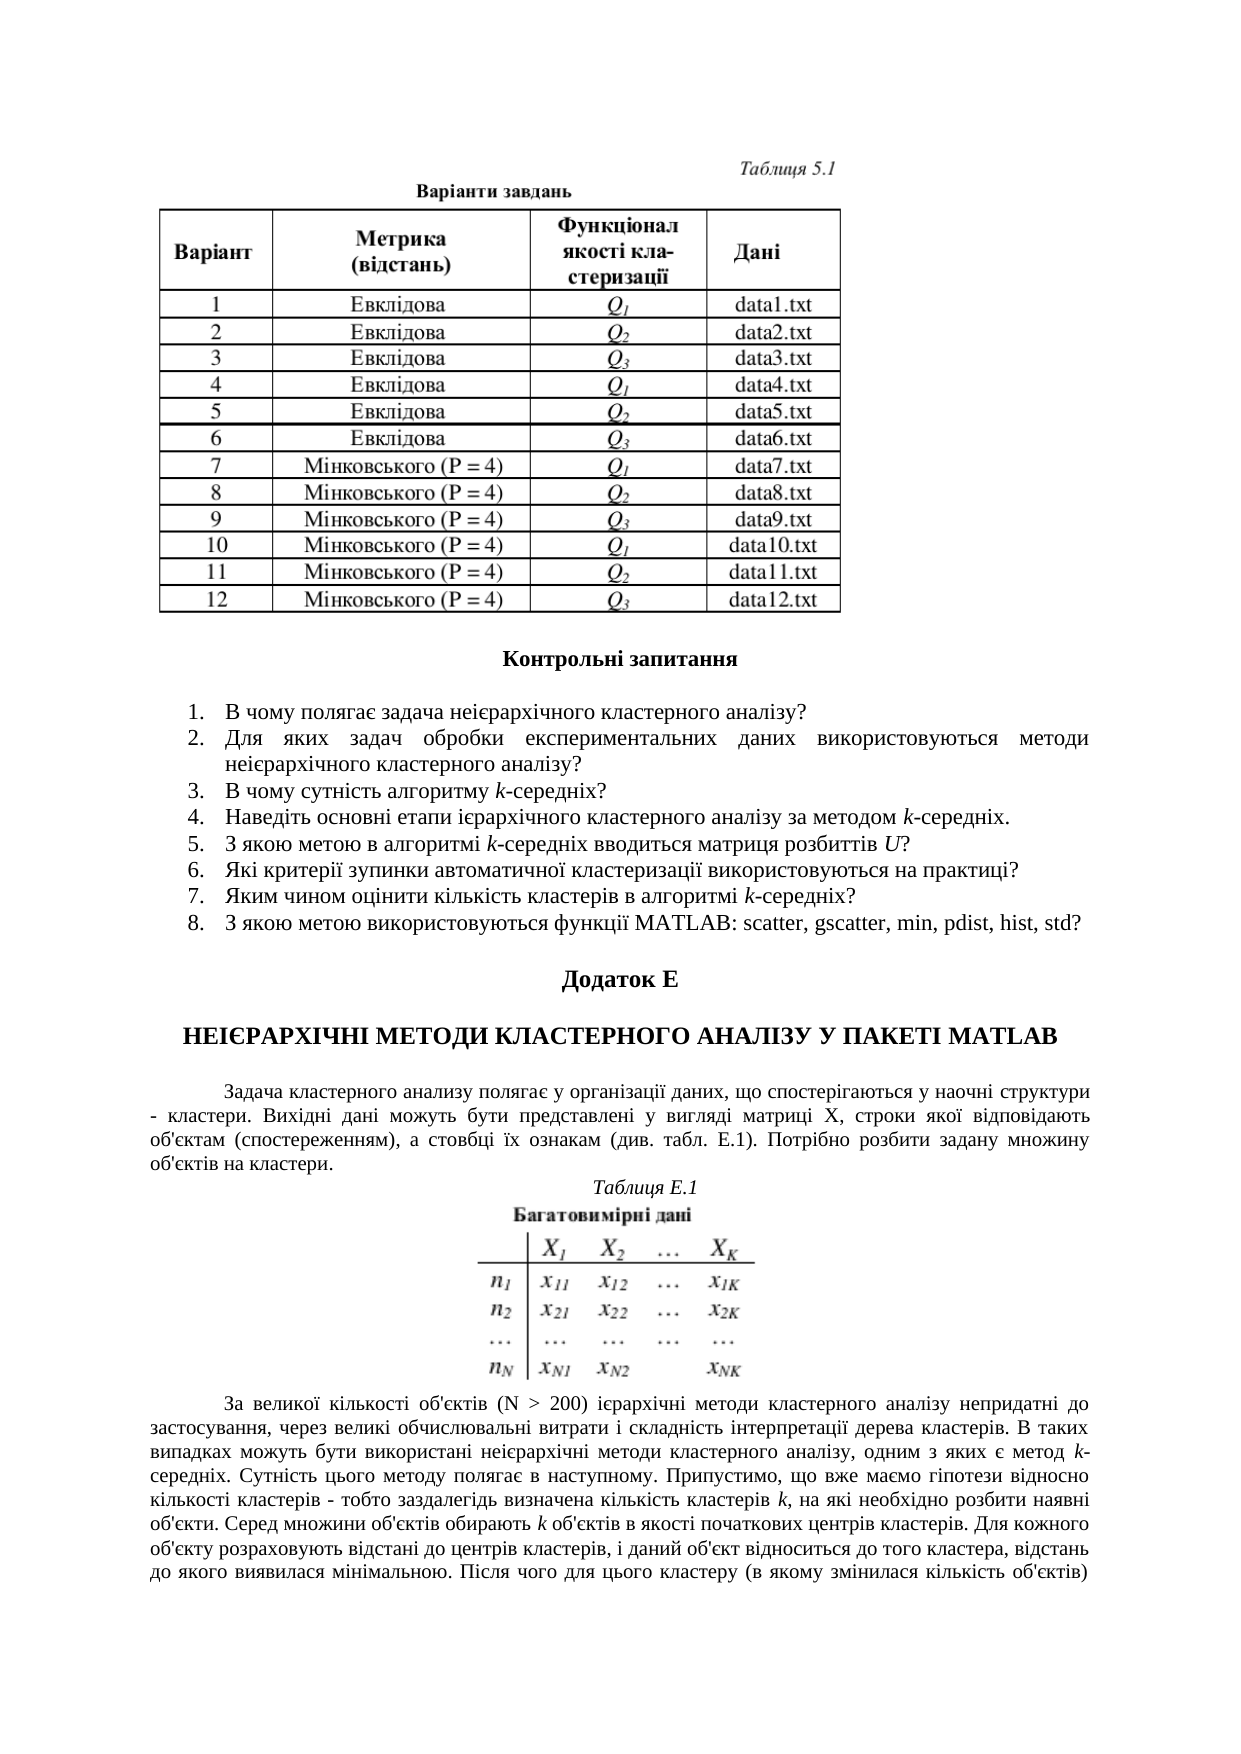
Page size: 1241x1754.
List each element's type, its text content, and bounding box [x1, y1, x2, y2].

text Задача кластерного анализу полягає у організації даних, що спостерігаються у наочні структури - кластери. Вихідні дані можуть бути представлені у вигляді матриці X, строки якої відповідають об'єктам (спостереженням), а стовбці їх ознакам (див. табл. Е.1). Потрібно розбити задану множину об'єктів на кластери. [150, 1079, 1090, 1175]
subtitle Контрольні запитання [150, 645, 1090, 671]
text НЕІЄРАРХІЧНІ МЕТОДИ КЛАСТЕРНОГО АНАЛІЗУ У ПАКЕТІ MATLAB [150, 1021, 1090, 1050]
list Яким чином оцінити кількість кластерів в алгоритмі k-середніх? [187, 882, 1090, 909]
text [150, 1391, 1090, 1583]
picture [150, 150, 847, 621]
list Наведіть основні етапи ієрархічного кластерного аналізу за методом k-середніх. [187, 803, 1090, 829]
list З якою метою в алгоритмі k-середніх вводиться матриця розбиттів U? [187, 829, 1090, 856]
list Для яких задач обробки експериментальних даних використовуються методи неієрархічного кластерного аналізу? [187, 724, 1090, 777]
picture [477, 1199, 763, 1391]
list В чому полягає задача неієрархічного кластерного аналізу? [187, 698, 1090, 724]
text Таблиця Е.1 [150, 1175, 1090, 1199]
list З якою метою використовуються функції MATLAB: scatter, gscatter, min, pdist, hist, std? [187, 909, 1090, 935]
list В чому сутність алгоритму k-середніх? [187, 777, 1090, 803]
text Додаток E [150, 964, 1090, 992]
list Які критерії зупинки автоматичної кластеризації використовуються на практиці? [187, 856, 1090, 882]
